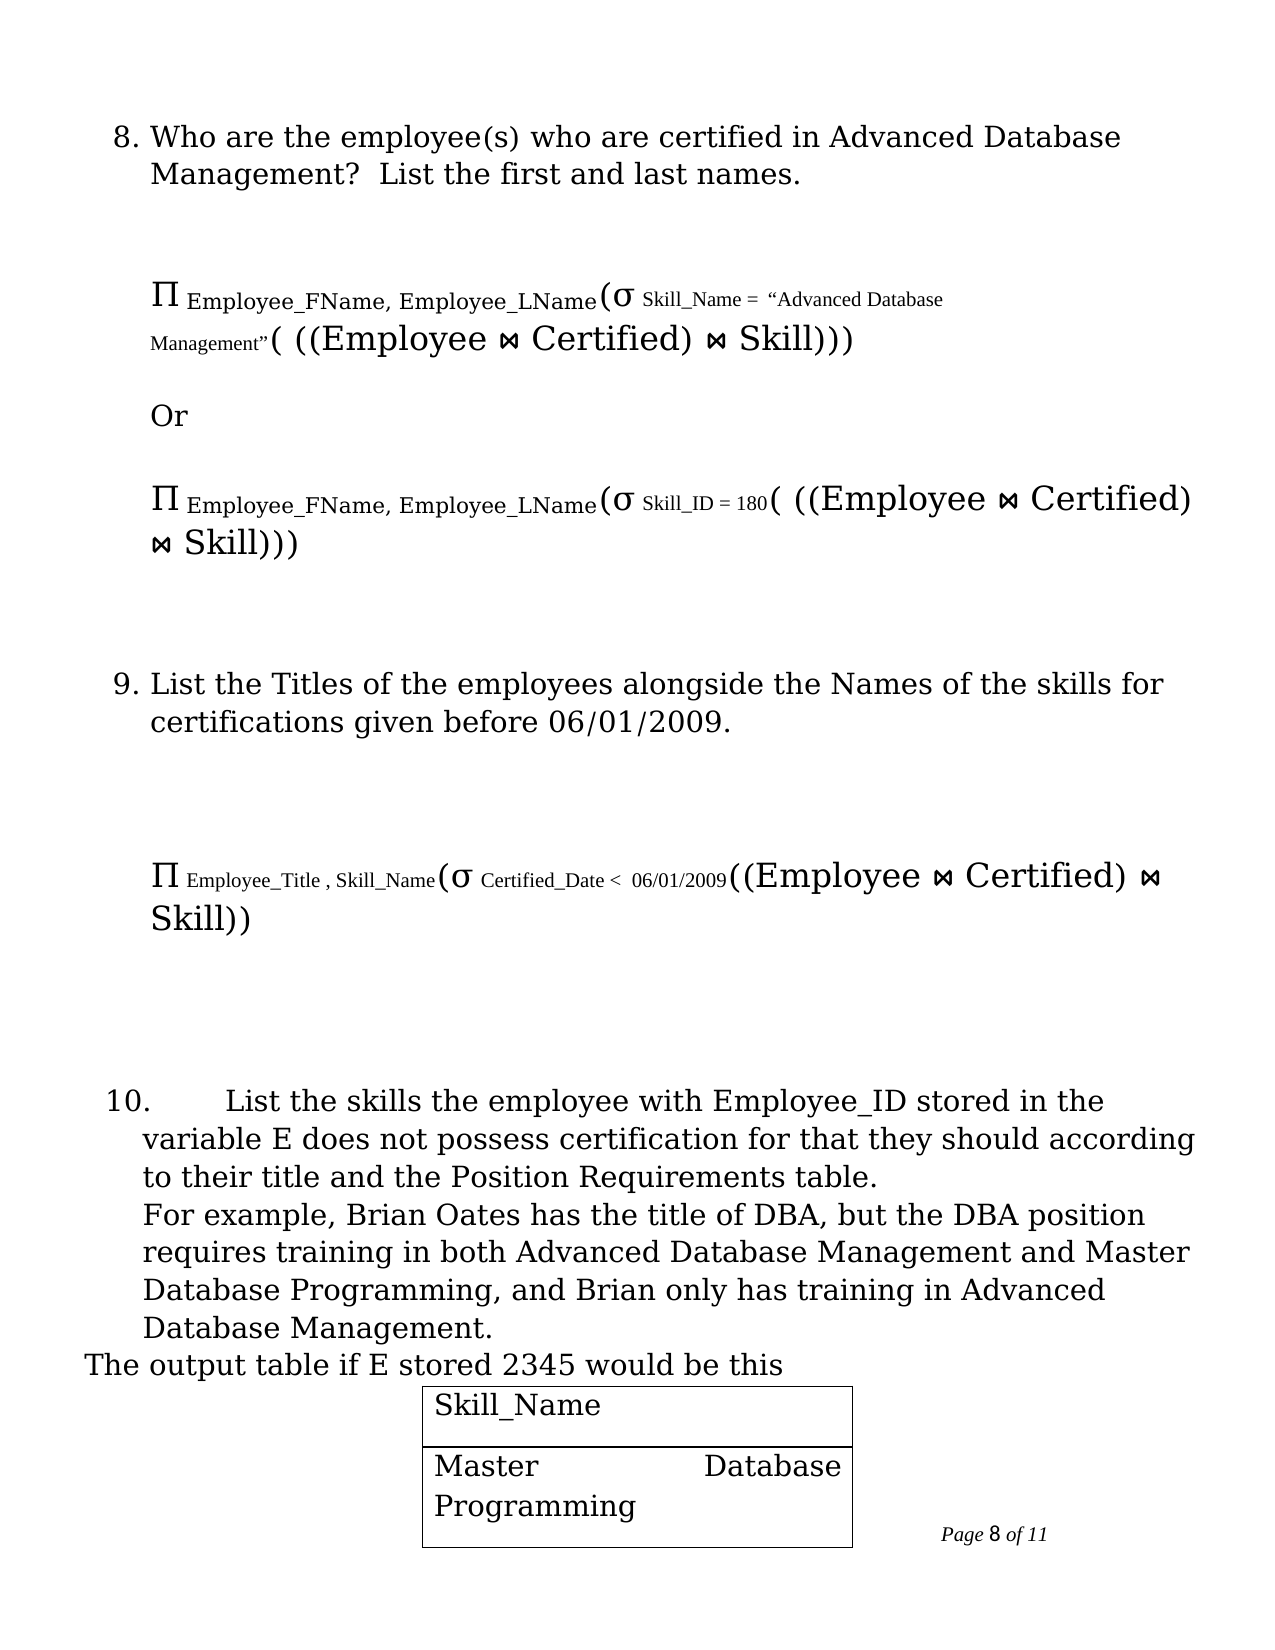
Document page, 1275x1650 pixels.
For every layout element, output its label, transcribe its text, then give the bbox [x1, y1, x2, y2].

list Or [150, 398, 1200, 433]
list For example, Brian Oates has the title of DBA, but the DBA position requires training in both Advanced Database Management and Master Database Programming, and Brian only has training in Advanced Database Management. [142, 1196, 1200, 1344]
list Π Employee_FName, Employee_LName(σ Skill_ID = 180( ((Employee ⋈ Certified) ⋈ Skill))) [150, 473, 1200, 561]
list The output table if E stored 2345 would be this [75, 1347, 1200, 1382]
list List the Titles of the employees alongside the Names of the skills for certifications given before 06/01/2009. Π Employee_Title , Skill_Name(σ Certified_Date < 06/01/2009((Employee ⋈ Certified) ⋈ Skill)) [112, 665, 1200, 1081]
list Π Employee_FName, Employee_LName(σ Skill_Name = “Advanced Database Management”( ((Employee ⋈ Certified) ⋈ Skill))) [150, 269, 1200, 357]
list Who are the employee(s) who are certified in Advanced Database Management? List the first and last names. [112, 118, 1200, 191]
table_cell Master Database Programming [423, 1448, 852, 1547]
list List the skills the employee with Employee_ID stored in the variable E does not possess certification for that they should according to their title and the Position Requirements table. [105, 1083, 1200, 1193]
table_header Skill_Name [423, 1387, 852, 1446]
